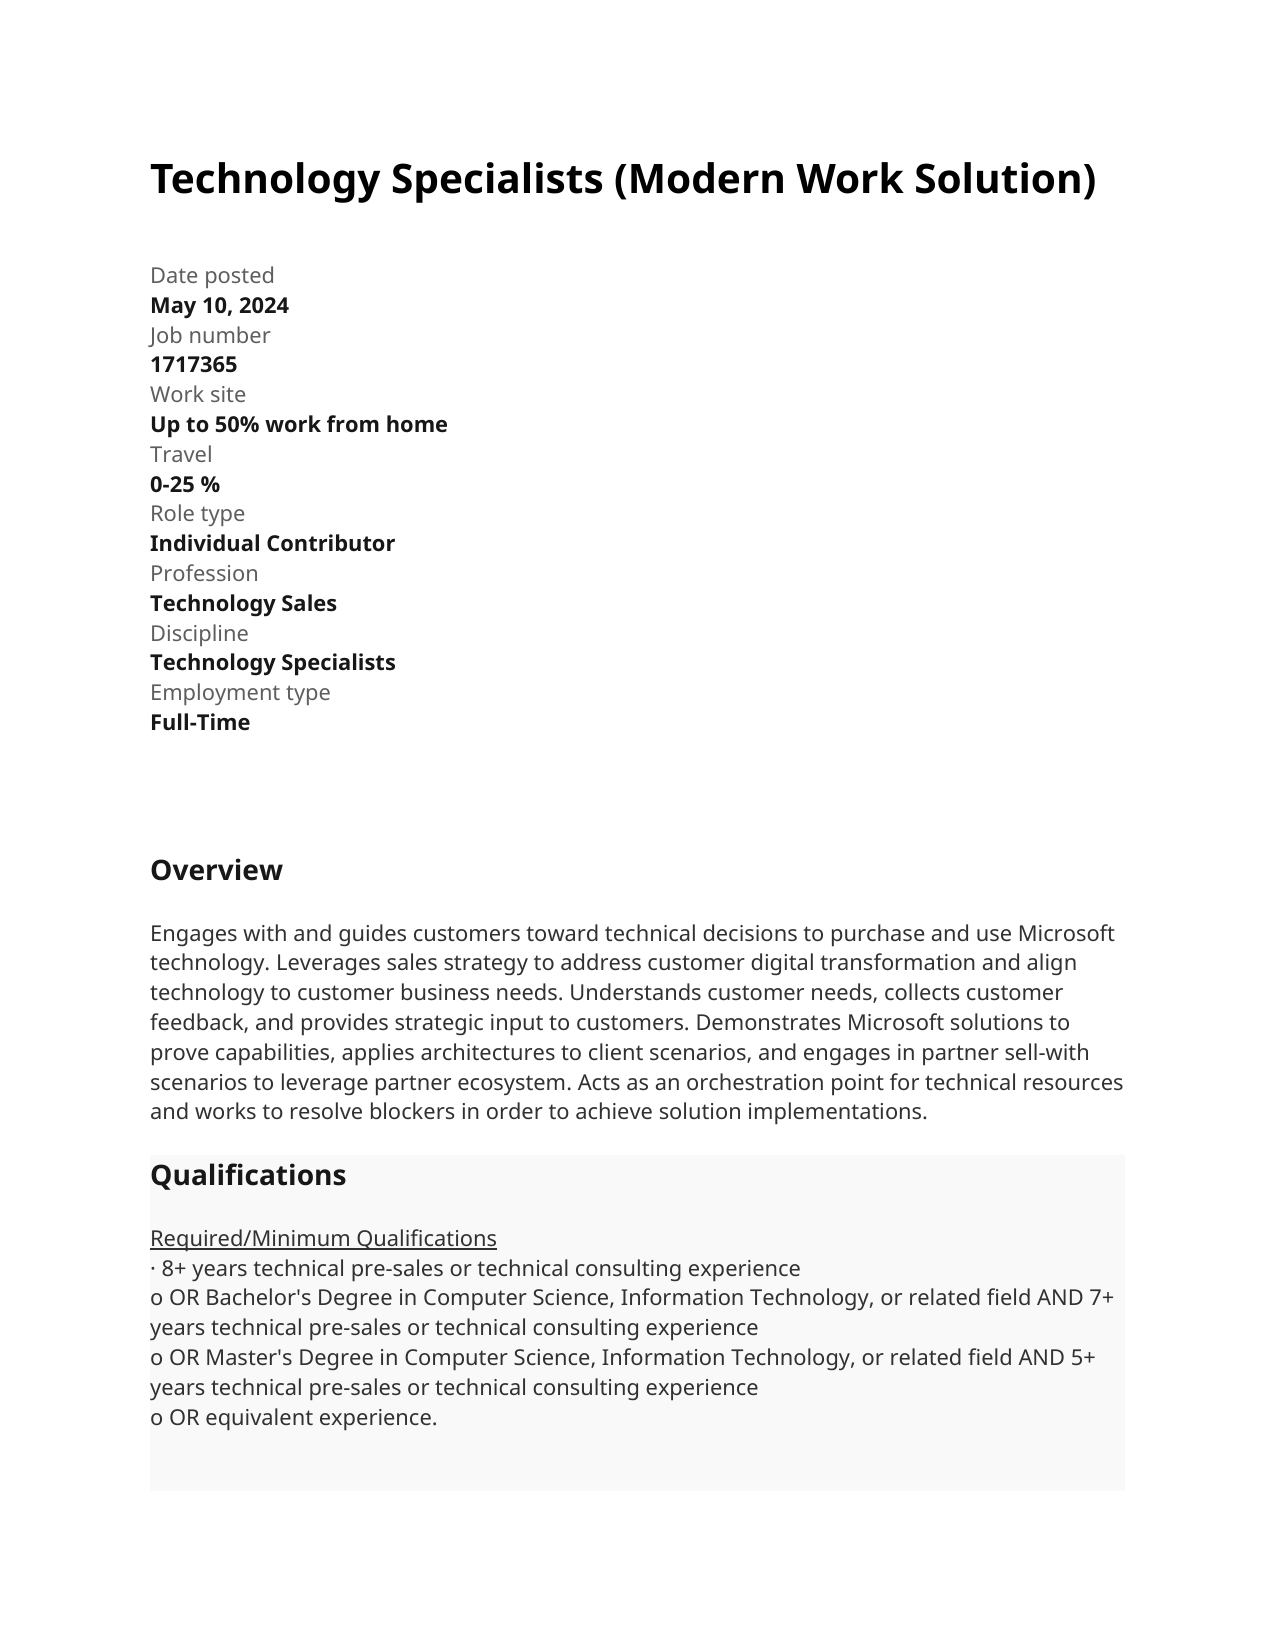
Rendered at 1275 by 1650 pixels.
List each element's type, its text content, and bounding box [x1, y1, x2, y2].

text Full-Time [150, 707, 1125, 737]
text Date posted [150, 260, 1125, 290]
text Overview [150, 850, 1125, 888]
text 1717365 [150, 349, 1125, 379]
text May 10, 2024 [150, 290, 1125, 320]
text Profession [150, 558, 1125, 588]
text Job number [150, 320, 1125, 349]
text Role type [150, 498, 1125, 528]
text Up to 50% work from home [150, 409, 1125, 439]
text o OR Master's Degree in Computer Science, Information Technology, or related field AND 5+ years technical pre-sales or technical consulting experience [150, 1342, 1125, 1402]
text Technology Specialists (Modern Work Solution) [150, 150, 1125, 205]
text o OR equivalent experience. [150, 1402, 1125, 1431]
text Discipline [150, 618, 1125, 647]
text Technology Specialists [150, 647, 1125, 677]
text Required/Minimum Qualifications [150, 1223, 1125, 1253]
text o OR Bachelor's Degree in Computer Science, Information Technology, or related field AND 7+ years technical pre-sales or technical consulting experience [150, 1282, 1125, 1342]
text Travel [150, 439, 1125, 469]
text Employment type [150, 677, 1125, 707]
text Individual Contributor [150, 528, 1125, 558]
text Technology Sales [150, 588, 1125, 618]
text Engages with and guides customers toward technical decisions to purchase and use Microsoft technology. Leverages sales strategy to address customer digital transformation and align technology to customer business needs. Understands customer needs, collects customer feedback, and provides strategic input to customers. Demonstrates Microsoft solutions to prove capabilities, applies architectures to client scenarios, and engages in partner sell-with scenarios to leverage partner ecosystem. Acts as an orchestration point for technical resources and works to resolve blockers in order to achieve solution implementations. [150, 918, 1125, 1126]
text Qualifications [150, 1155, 1125, 1194]
text Work site [150, 379, 1125, 409]
text 0-25 % [150, 469, 1125, 498]
text · 8+ years technical pre-sales or technical consulting experience [150, 1253, 1125, 1282]
